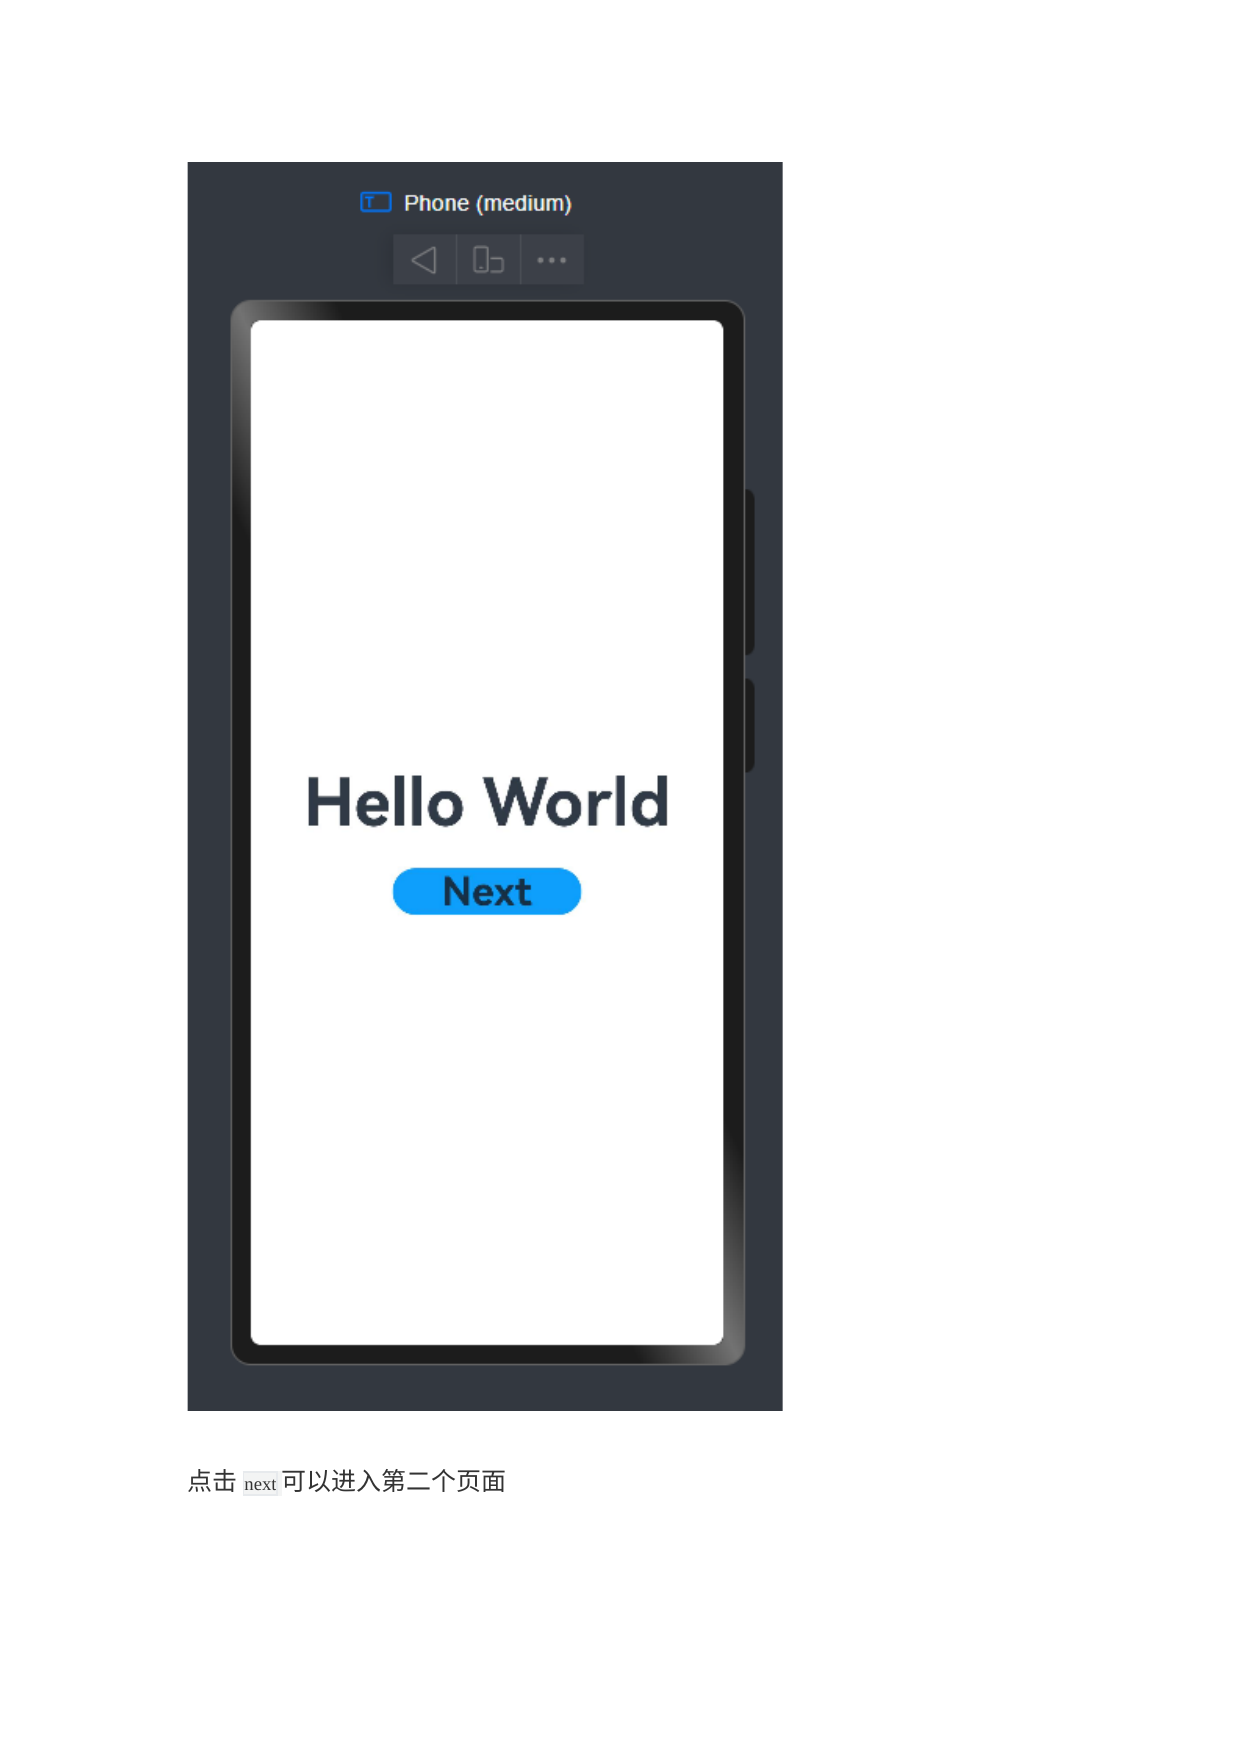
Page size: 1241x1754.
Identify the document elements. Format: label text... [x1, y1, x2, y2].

text 点击next可以进入第二个页面 [187, 1447, 1053, 1512]
picture [187, 162, 783, 1411]
